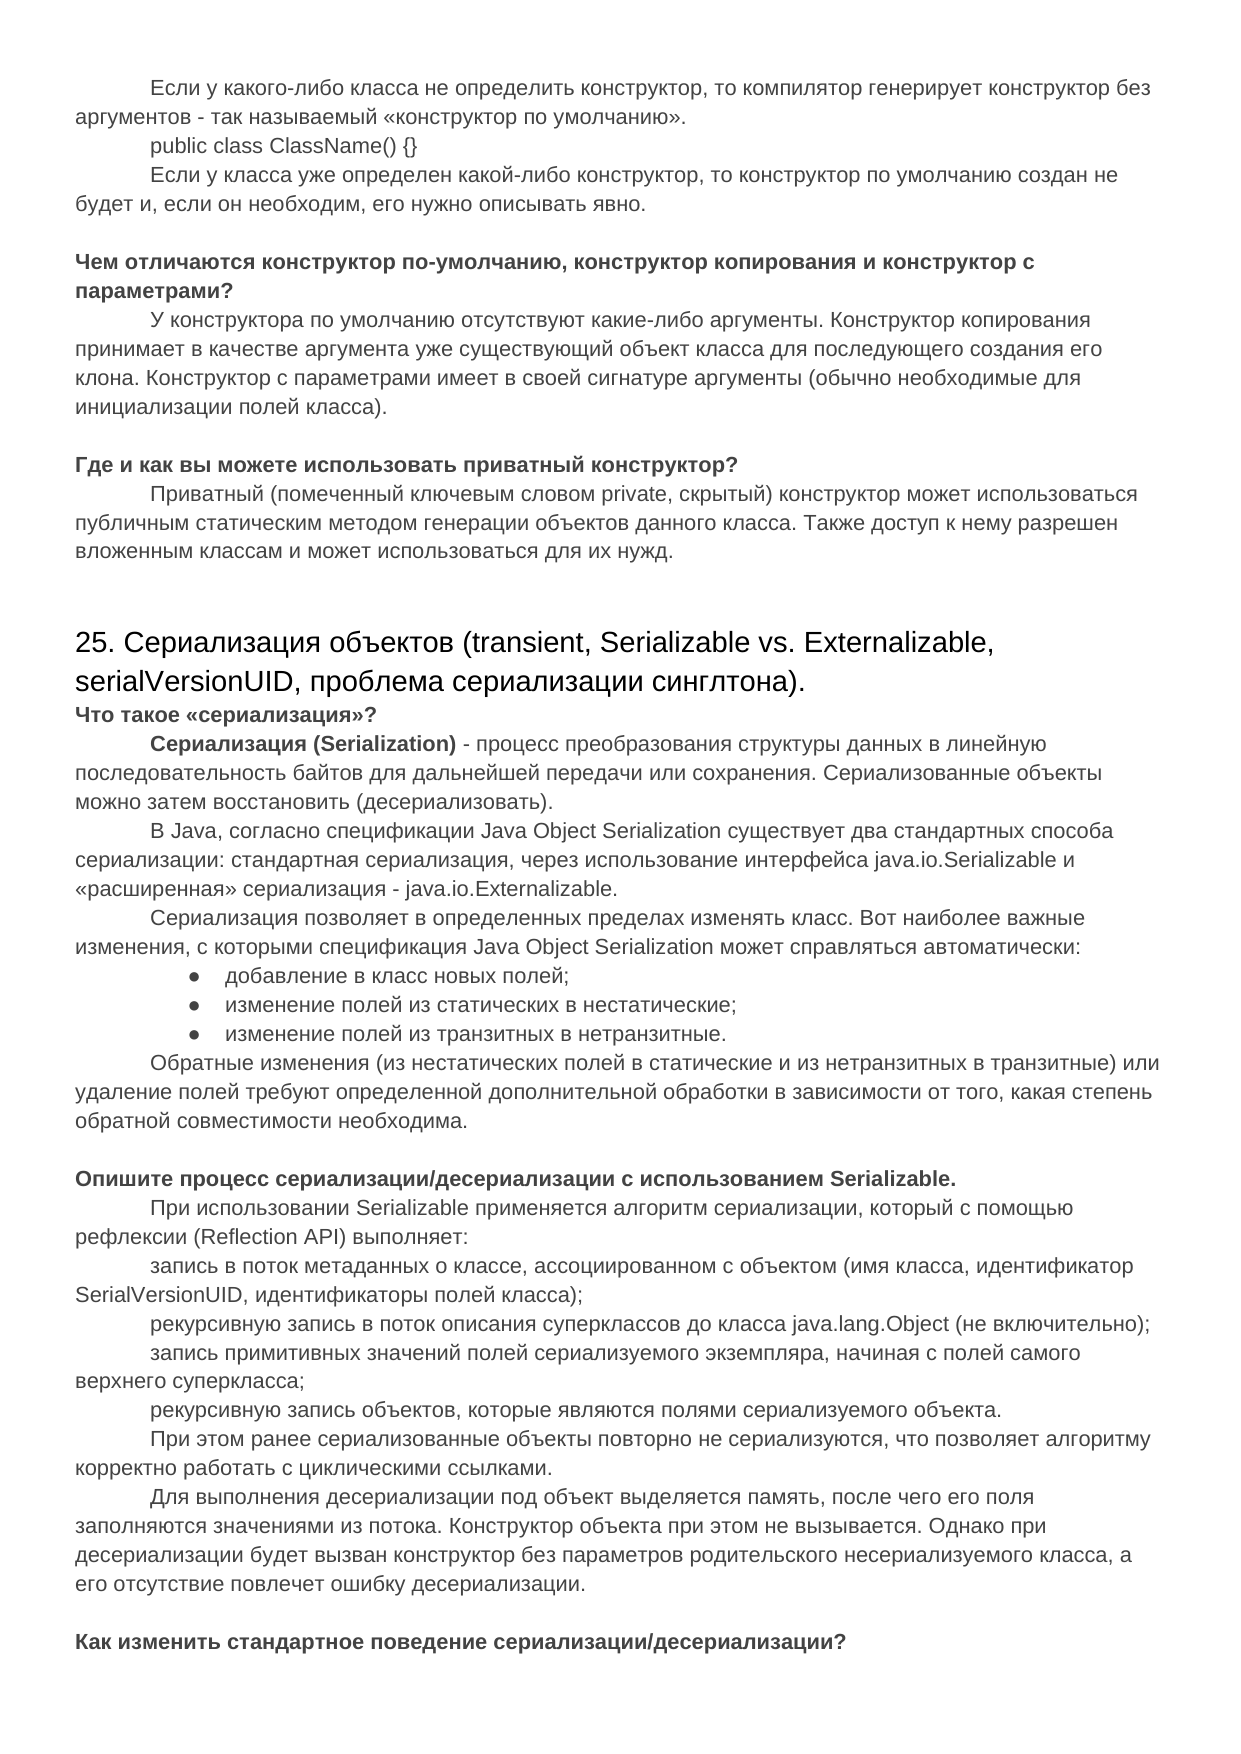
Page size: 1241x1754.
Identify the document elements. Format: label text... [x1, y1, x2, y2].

text рекурсивную запись объектов, которые являются полями сериализуемого объекта. [75, 1397, 1165, 1422]
text Сериализация позволяет в определенных пределах изменять класс. Вот наиболее важные изменения, с которыми спецификация Java Object Serialization может справляться автоматически: [75, 905, 1165, 959]
text Для выполнения десериализации под объект выделяется память, после чего его поля заполняются значениями из потока. Конструктор объекта при этом не вызывается. Однако при десериализации будет вызван конструктор без параметров родительского несериализуемого класса, а его отсутствие повлечет ошибку десериализации. [75, 1484, 1165, 1596]
text У конструктора по умолчанию отсутствуют какие-либо аргументы. Конструктор копирования принимает в качестве аргумента уже существующий объект класса для последующего создания его клона. Конструктор с параметрами имеет в своей сигнатуре аргументы (обычно необходимые для инициализации полей класса). [75, 307, 1165, 419]
text запись примитивных значений полей сериализуемого экземпляра, начиная с полей самого верхнего суперкласса; [75, 1339, 1165, 1393]
text Где и как вы можете использовать приватный конструктор? [75, 451, 1165, 477]
text В Java, согласно спецификации Java Object Serialization существует два стандартных способа сериализации: стандартная сериализация, через использование интерфейса java.io.Serializable и «расширенная» сериализация - java.io.Externalizable. [75, 818, 1165, 901]
text public class ClassName() {} [75, 133, 1165, 158]
text Обратные изменения (из нестатических полей в статические и из нетранзитных в транзитные) или удаление полей требуют определенной дополнительной обработки в зависимости от того, какая степень обратной совместимости необходима. [75, 1050, 1165, 1133]
text Как изменить стандартное поведение сериализации/десериализации? [75, 1629, 1165, 1654]
list изменение полей из транзитных в нетранзитные. [187, 1021, 1165, 1046]
text рекурсивную запись в поток описания суперклассов до класса java.lang.Object (не включительно); [75, 1310, 1165, 1336]
text При использовании Serializable применяется алгоритм сериализации, который с помощью рефлексии (Reflection API) выполняет: [75, 1194, 1165, 1249]
text Если у какого-либо класса не определить конструктор, то компилятор генерирует конструктор без аргументов - так называемый «конструктор по умолчанию». [75, 75, 1165, 129]
list изменение полей из статических в нестатические; [187, 992, 1165, 1017]
text Чем отличаются конструктор по-умолчанию, конструктор копирования и конструктор с параметрами? [75, 249, 1165, 303]
text Приватный (помеченный ключевым словом private, скрытый) конструктор может использоваться публичным статическим методом генерации объектов данного класса. Также доступ к нему разрешен вложенным классам и может использоваться для их нужд. [75, 480, 1165, 563]
text Сериализация (Serialization) - процесс преобразования структуры данных в линейную последовательность байтов для дальнейшей передачи или сохранения. Сериализованные объекты можно затем восстановить (десериализовать). [75, 731, 1165, 814]
text При этом ранее сериализованные объекты повторно не сериализуются, что позволяет алгоритму корректно работать с циклическими ссылками. [75, 1426, 1165, 1480]
list добавление в класс новых полей; [187, 963, 1165, 988]
text Что такое «сериализация»? [75, 702, 1165, 727]
text Если у класса уже определен какой-либо конструктор, то конструктор по умолчанию создан не будет и, если он необходим, его нужно описывать явно. [75, 162, 1165, 216]
text 25. Сериализация объектов (transient, Serializable vs. Externalizable, serialVersionUID, проблема сериализации синглтона). [75, 625, 1165, 697]
text запись в поток метаданных о классе, ассоциированном с объектом (имя класса, идентификатор SerialVersionUID, идентификаторы полей класса); [75, 1252, 1165, 1307]
text Опишите процесс сериализации/десериализации с использованием Serializable. [75, 1166, 1165, 1191]
